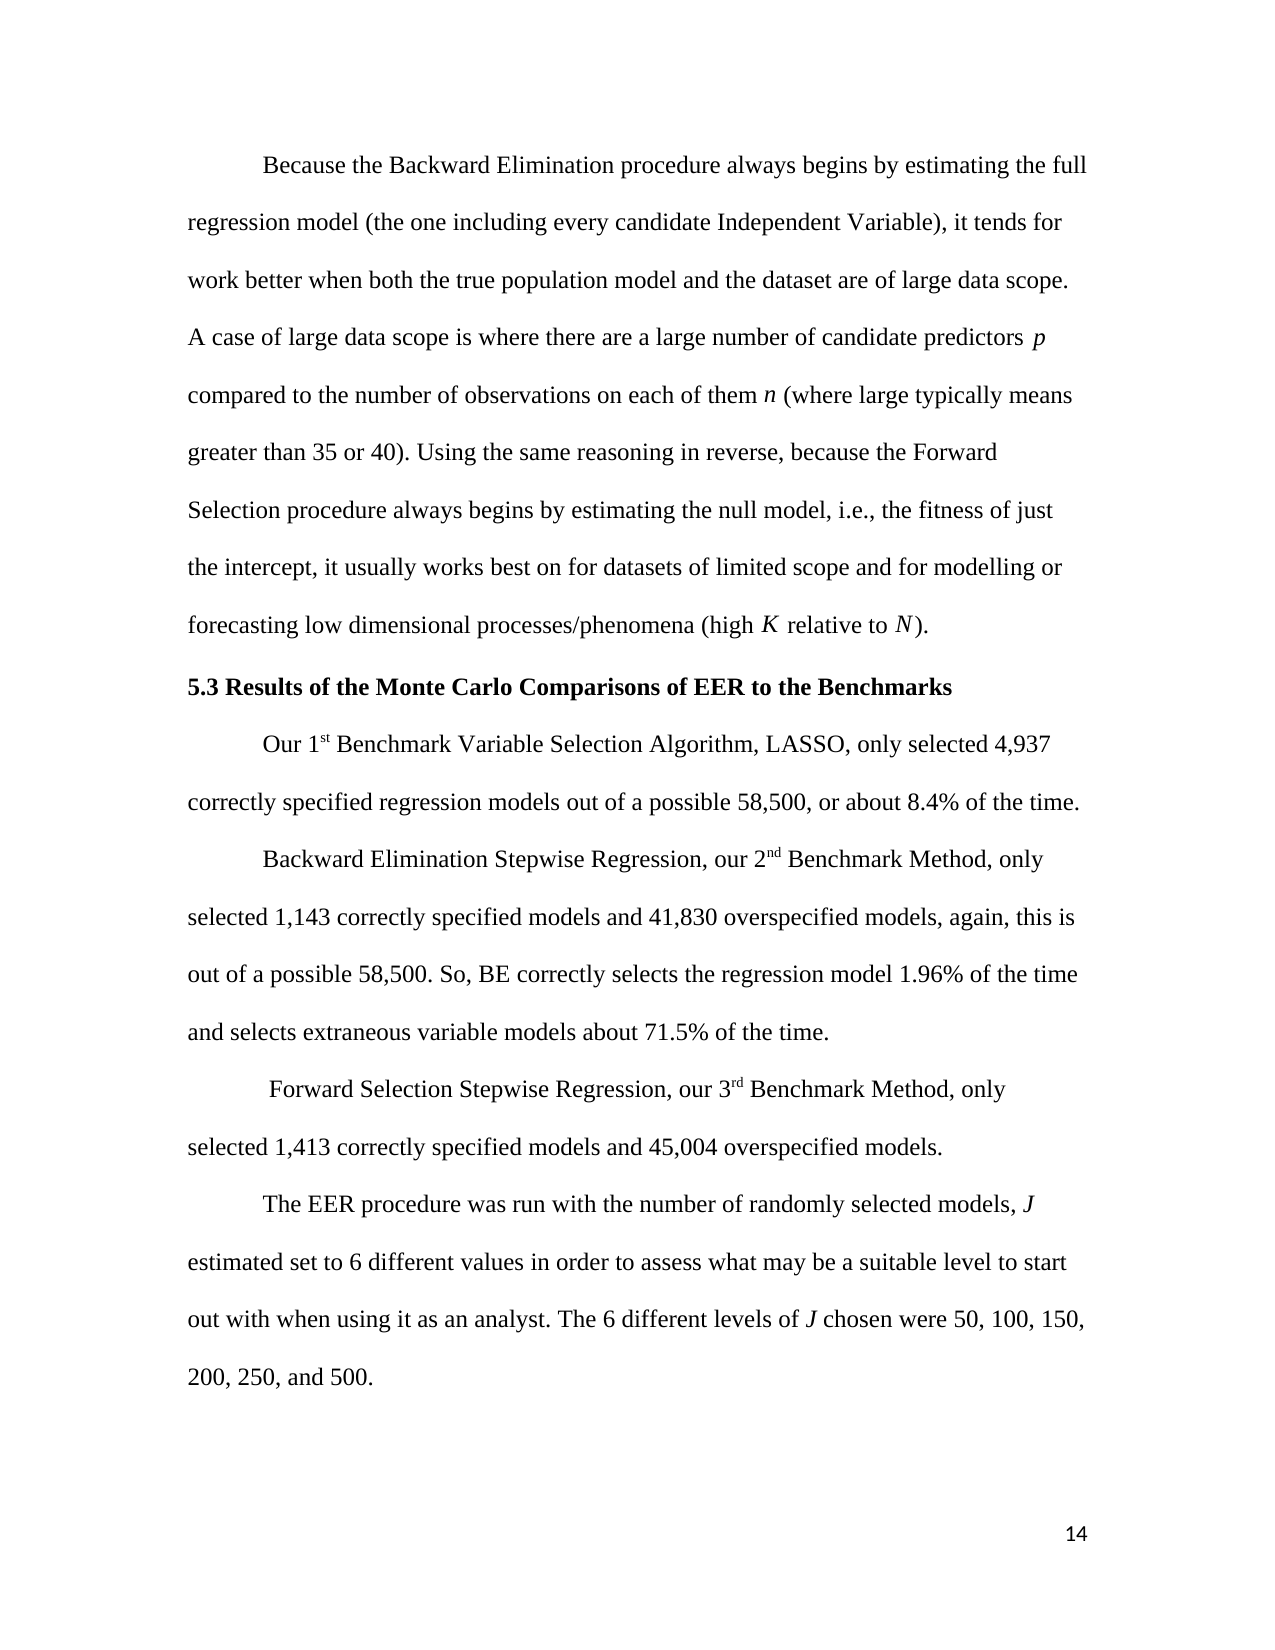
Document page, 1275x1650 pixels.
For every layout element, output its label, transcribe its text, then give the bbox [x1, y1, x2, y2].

text Our 1st Benchmark Variable Selection Algorithm, LASSO, only selected 4,937 correctly specified regression models out of a possible 58,500, or about 8.4% of the time. [187, 729, 1087, 815]
text Backward Elimination Stepwise Regression, our 2nd Benchmark Method, only selected 1,143 correctly specified models and 41,830 overspecified models, again, this is out of a possible 58,500. So, BE correctly selects the regression model 1.96% of the time and selects extraneous variable models about 71.5% of the time. [187, 844, 1087, 1045]
text The EER procedure was run with the number of randomly selected models, J estimated set to 6 different values in order to assess what may be a suitable level to start out with when using it as an analyst. The 6 different levels of J chosen were 50, 100, 150, 200, 250, and 500. [187, 1189, 1087, 1390]
text Forward Selection Stepwise Regression, our 3rd Benchmark Method, only selected 1,413 correctly specified models and 45,004 overspecified models. [187, 1074, 1087, 1160]
subtitle 5.3 Results of the Monte Carlo Comparisons of EER to the Benchmarks [187, 672, 1087, 700]
text Because the Backward Elimination procedure always begins by estimating the full regression model (the one including every candidate Independent Variable), it tends for work better when both the true population model and the dataset are of large data scope. A case of large data scope is where there are a large number of candidate predictors compared to the number of observations on each of them (where large typically means greater than 35 or 40). Using the same reasoning in reverse, because the Forward Selection procedure always begins by estimating the null model, i.e., the fitness of just the intercept, it usually works best on for datasets of limited scope and for modelling or forecasting low dimensional processes/phenomena (high relative to ). [187, 150, 1087, 639]
